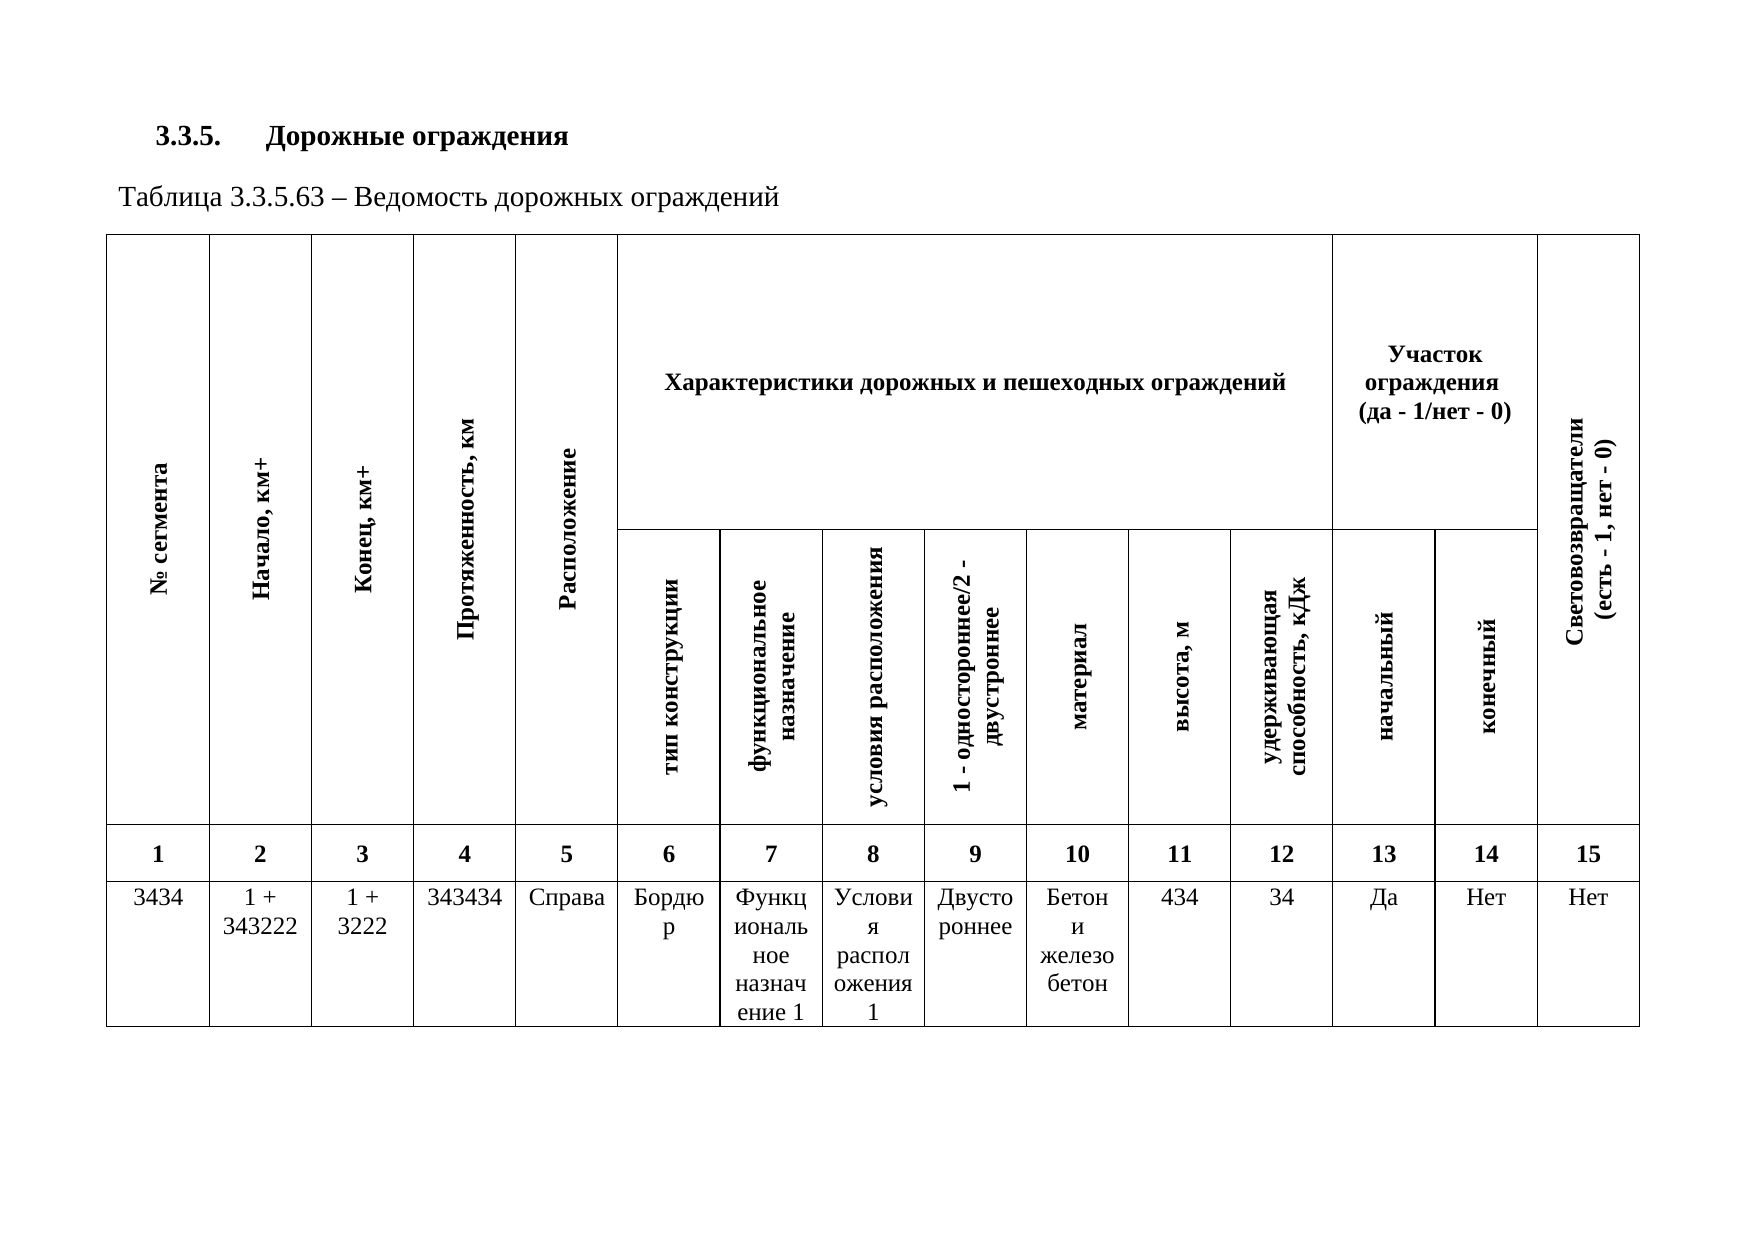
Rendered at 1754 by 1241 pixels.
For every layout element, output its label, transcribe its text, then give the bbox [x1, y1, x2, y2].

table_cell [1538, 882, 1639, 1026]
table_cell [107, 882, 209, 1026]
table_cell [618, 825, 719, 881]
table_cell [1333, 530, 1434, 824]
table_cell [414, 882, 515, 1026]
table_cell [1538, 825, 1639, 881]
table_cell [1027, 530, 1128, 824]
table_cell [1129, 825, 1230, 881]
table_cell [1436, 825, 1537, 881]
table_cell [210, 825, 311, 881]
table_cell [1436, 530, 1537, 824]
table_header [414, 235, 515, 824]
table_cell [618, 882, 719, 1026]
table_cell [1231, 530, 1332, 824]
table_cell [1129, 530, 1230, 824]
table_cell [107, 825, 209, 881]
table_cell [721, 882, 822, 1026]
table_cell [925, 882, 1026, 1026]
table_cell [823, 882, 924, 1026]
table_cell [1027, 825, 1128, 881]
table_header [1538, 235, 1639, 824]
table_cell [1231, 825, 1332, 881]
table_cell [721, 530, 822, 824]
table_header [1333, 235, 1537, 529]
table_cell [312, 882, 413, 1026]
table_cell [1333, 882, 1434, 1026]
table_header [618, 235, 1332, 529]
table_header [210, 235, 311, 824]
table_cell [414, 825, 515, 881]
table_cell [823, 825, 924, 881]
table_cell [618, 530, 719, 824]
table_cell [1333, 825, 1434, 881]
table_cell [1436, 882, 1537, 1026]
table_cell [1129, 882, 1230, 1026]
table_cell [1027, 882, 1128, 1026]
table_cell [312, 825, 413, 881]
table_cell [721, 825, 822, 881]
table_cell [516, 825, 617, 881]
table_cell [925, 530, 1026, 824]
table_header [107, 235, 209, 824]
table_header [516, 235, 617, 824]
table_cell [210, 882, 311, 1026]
subtitle Дорожные ограждения [118, 118, 1651, 152]
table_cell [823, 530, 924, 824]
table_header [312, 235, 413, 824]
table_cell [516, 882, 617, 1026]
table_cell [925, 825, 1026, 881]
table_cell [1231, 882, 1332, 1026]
